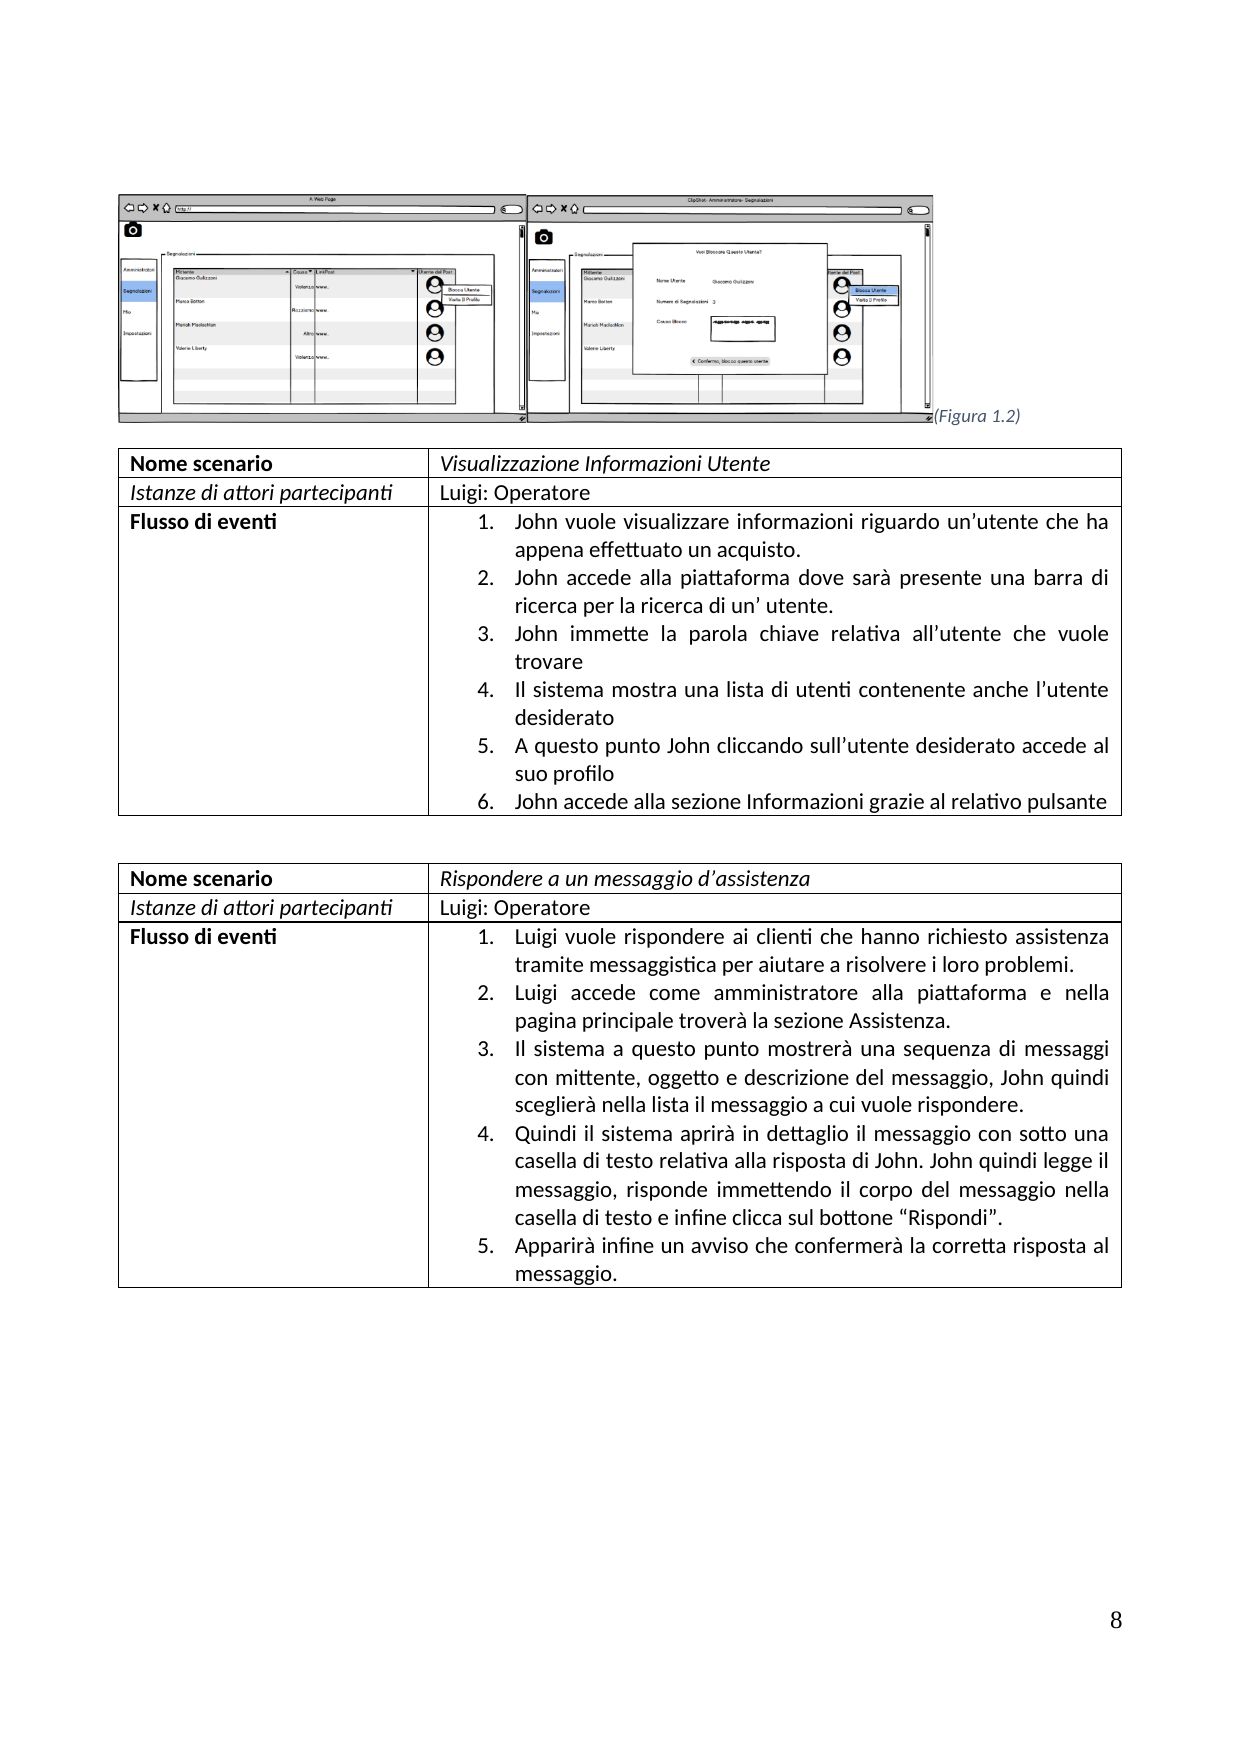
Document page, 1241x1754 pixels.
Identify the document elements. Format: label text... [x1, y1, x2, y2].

table_cell Luigi: Operatore [429, 894, 1121, 921]
picture [118, 194, 934, 423]
table_header Nome scenario [119, 864, 428, 892]
table_cell John vuole visualizzare informazioni riguardo un’utente che ha appena effettuato un acquisto. John accede alla piattaforma dove sarà presente una barra di ricerca per la ricerca di un’ utente. John immette la parola chiave relativa all’utente che vuole trovare Il sistema mostra una lista di utenti contenente anche l’utente desiderato A questo punto John cliccando sull’utente desiderato accede al suo profilo John accede alla sezione Informazioni grazie al relativo pulsante [429, 507, 1121, 815]
table_cell Flusso di eventi [119, 507, 428, 815]
table_cell Luigi: Operatore [429, 478, 1121, 506]
table_header Rispondere a un messaggio d’assistenza [429, 864, 1121, 892]
table_cell Flusso di eventi [119, 923, 428, 1287]
table_cell Istanze di attori partecipanti [119, 894, 428, 921]
table_cell Istanze di attori partecipanti [119, 478, 428, 506]
table_cell Luigi vuole rispondere ai clienti che hanno richiesto assistenza tramite messaggistica per aiutare a risolvere i loro problemi. Luigi accede come amministratore alla piattaforma e nella pagina principale troverà la sezione Assistenza. Il sistema a questo punto mostrerà una sequenza di messaggi con mittente, oggetto e descrizione del messaggio, John quindi sceglierà nella lista il messaggio a cui vuole rispondere. Quindi il sistema aprirà in dettaglio il messaggio con sotto una casella di testo relativa alla risposta di John. John quindi legge il messaggio, risponde immettendo il corpo del messaggio nella casella di testo e infine clicca sul bottone “Rispondi”. Apparirà infine un avviso che confermerà la corretta risposta al messaggio. [429, 923, 1121, 1287]
table_header Visualizzazione Informazioni Utente [429, 449, 1121, 477]
table_header Nome scenario [119, 449, 428, 477]
